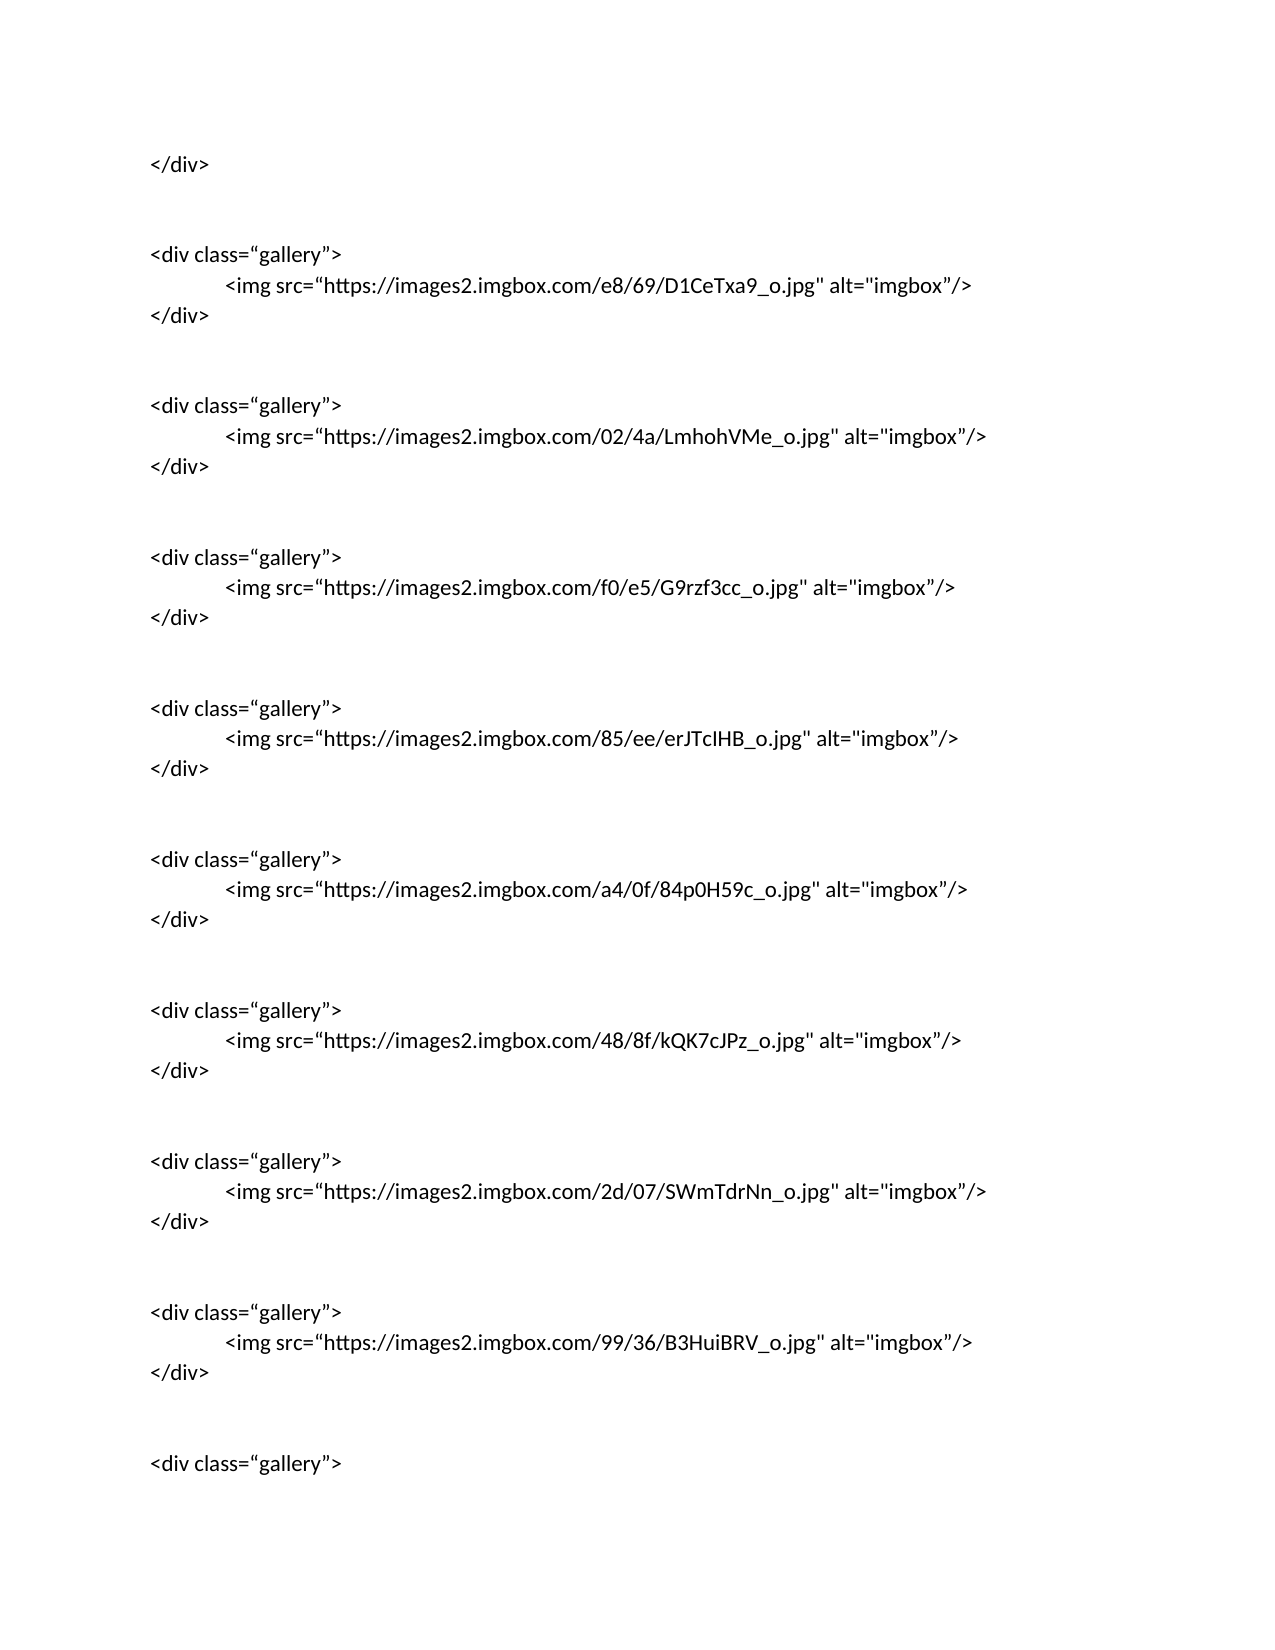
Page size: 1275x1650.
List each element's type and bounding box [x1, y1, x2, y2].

text [150, 150, 1125, 1477]
